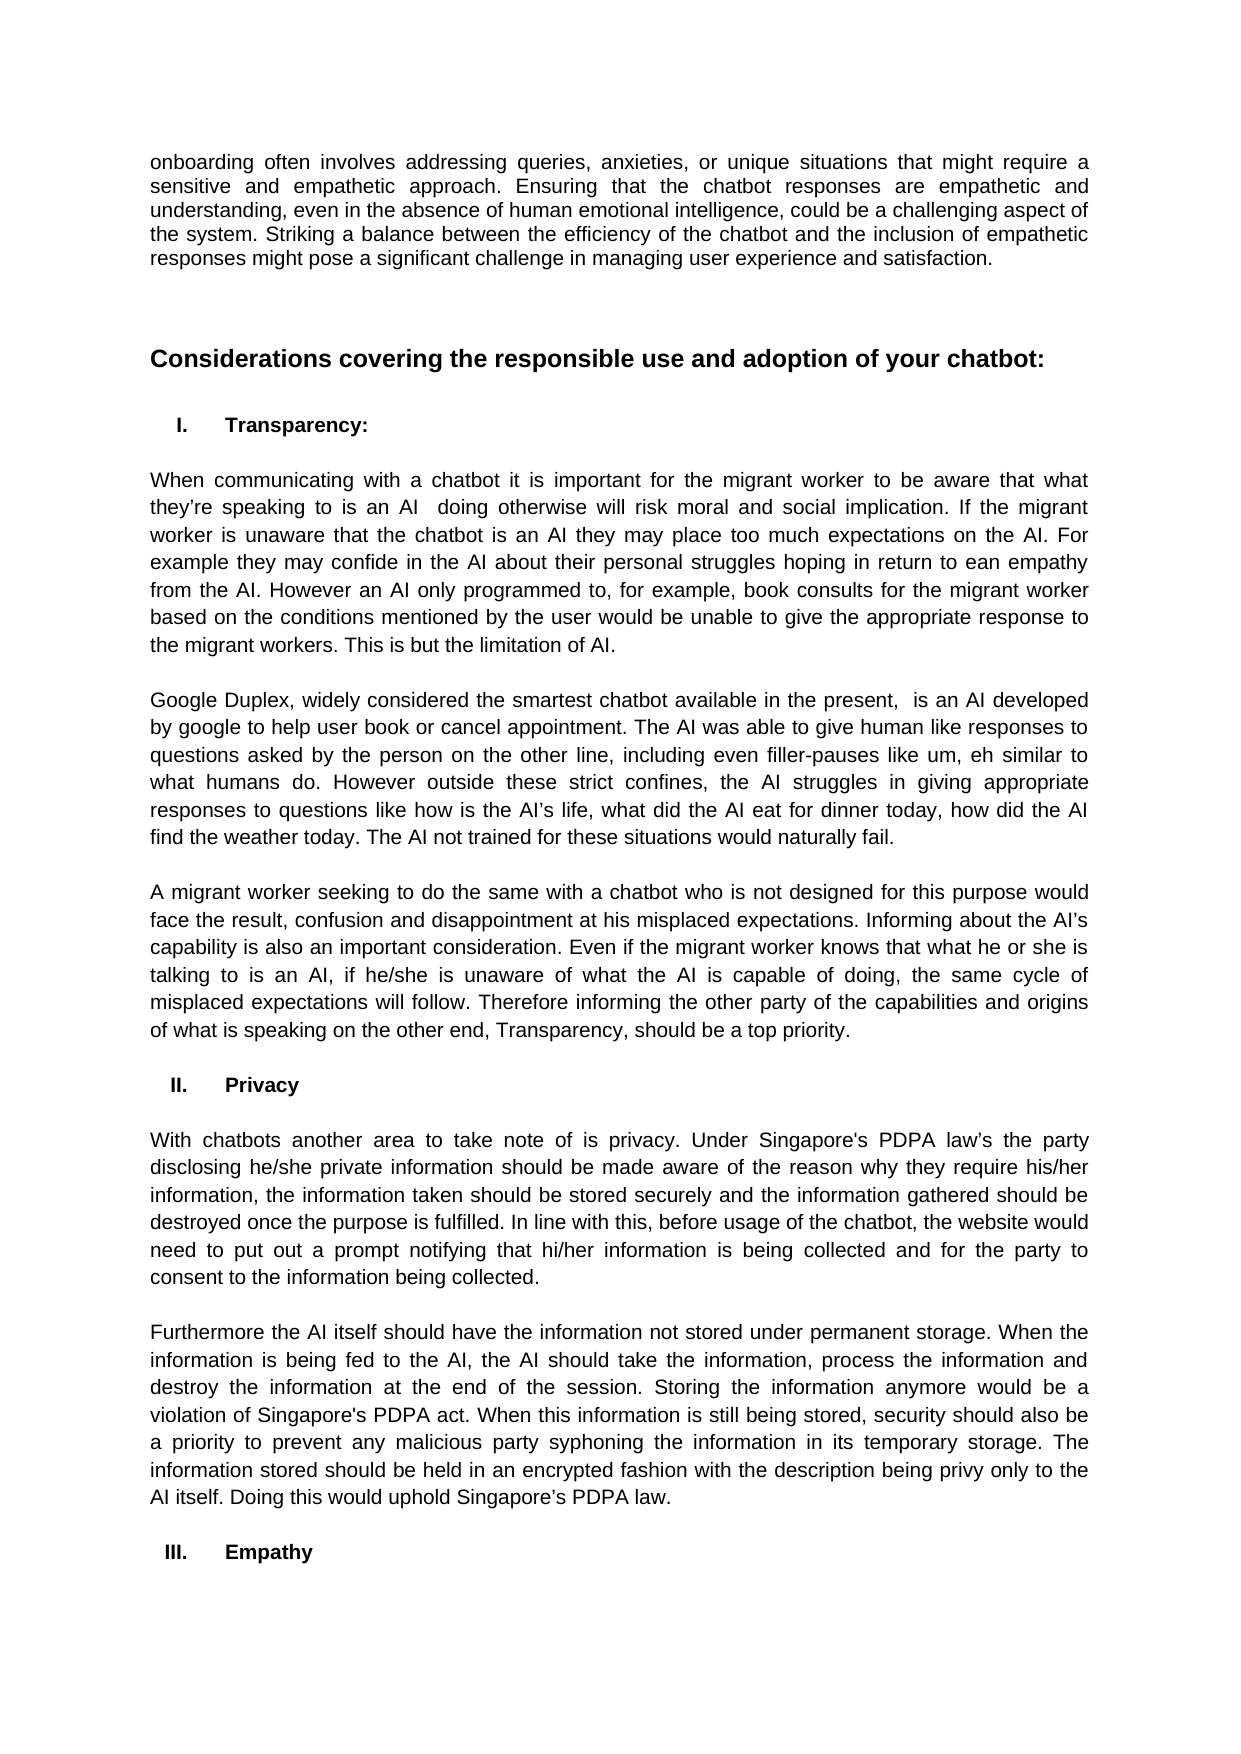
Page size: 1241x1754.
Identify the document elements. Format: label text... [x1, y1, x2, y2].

text When communicating with a chatbot it is important for the migrant worker to be aware that what they’re speaking to is an AI doing otherwise will risk moral and social implication. If the migrant worker is unaware that the chatbot is an AI they may place too much expectations on the AI. For example they may confide in the AI about their personal struggles hoping in return to ean empathy from the AI. However an AI only programmed to, for example, book consults for the migrant worker based on the conditions mentioned by the user would be unable to give the appropriate response to the migrant workers. This is but the limitation of AI. [150, 468, 1090, 657]
text Google Duplex, widely considered the smartest chatbot available in the present, is an AI developed by google to help user book or cancel appointment. The AI was able to give human like responses to questions asked by the person on the other line, including even filler-pauses like um, eh similar to what humans do. However outside these strict confines, the AI struggles in giving appropriate responses to questions like how is the AI’s life, what did the AI eat for dinner today, how did the AI find the weather today. The AI not trained for these situations would naturally fail. [150, 688, 1090, 849]
text A migrant worker seeking to do the same with a chatbot who is not designed for this purpose would face the result, confusion and disappointment at his misplaced expectations. Informing about the AI’s capability is also an important consideration. Even if the migrant worker knows that what he or she is talking to is an AI, if he/she is unaware of what the AI is capable of doing, the same cycle of misplaced expectations will follow. Therefore informing the other party of the capabilities and origins of what is speaking on the other end, Transparency, should be a top priority. [150, 880, 1090, 1042]
list Privacy [187, 1073, 1090, 1097]
text Considerations covering the responsible use and adoption of your chatbot: [150, 344, 1090, 372]
list Transparency: [187, 413, 1090, 437]
text With chatbots another area to take note of is privacy. Under Singapore's PDPA law’s the party disclosing he/she private information should be made aware of the reason why they require his/her information, the information taken should be stored securely and the information gathered should be destroyed once the purpose is fulfilled. In line with this, before usage of the chatbot, the website would need to put out a prompt notifying that hi/her information is being collected and for the party to consent to the information being collected. [150, 1128, 1090, 1289]
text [150, 150, 1090, 270]
list Empathy [187, 1540, 1090, 1564]
text Furthermore the AI itself should have the information not stored under permanent storage. When the information is being fed to the AI, the AI should take the information, process the information and destroy the information at the end of the session. Storing the information anymore would be a violation of Singapore's PDPA act. When this information is still being stored, security should also be a priority to prevent any malicious party syphoning the information in its temporary storage. The information stored should be held in an encrypted fashion with the description being privy only to the AI itself. Doing this would uphold Singapore’s PDPA law. [150, 1320, 1090, 1509]
